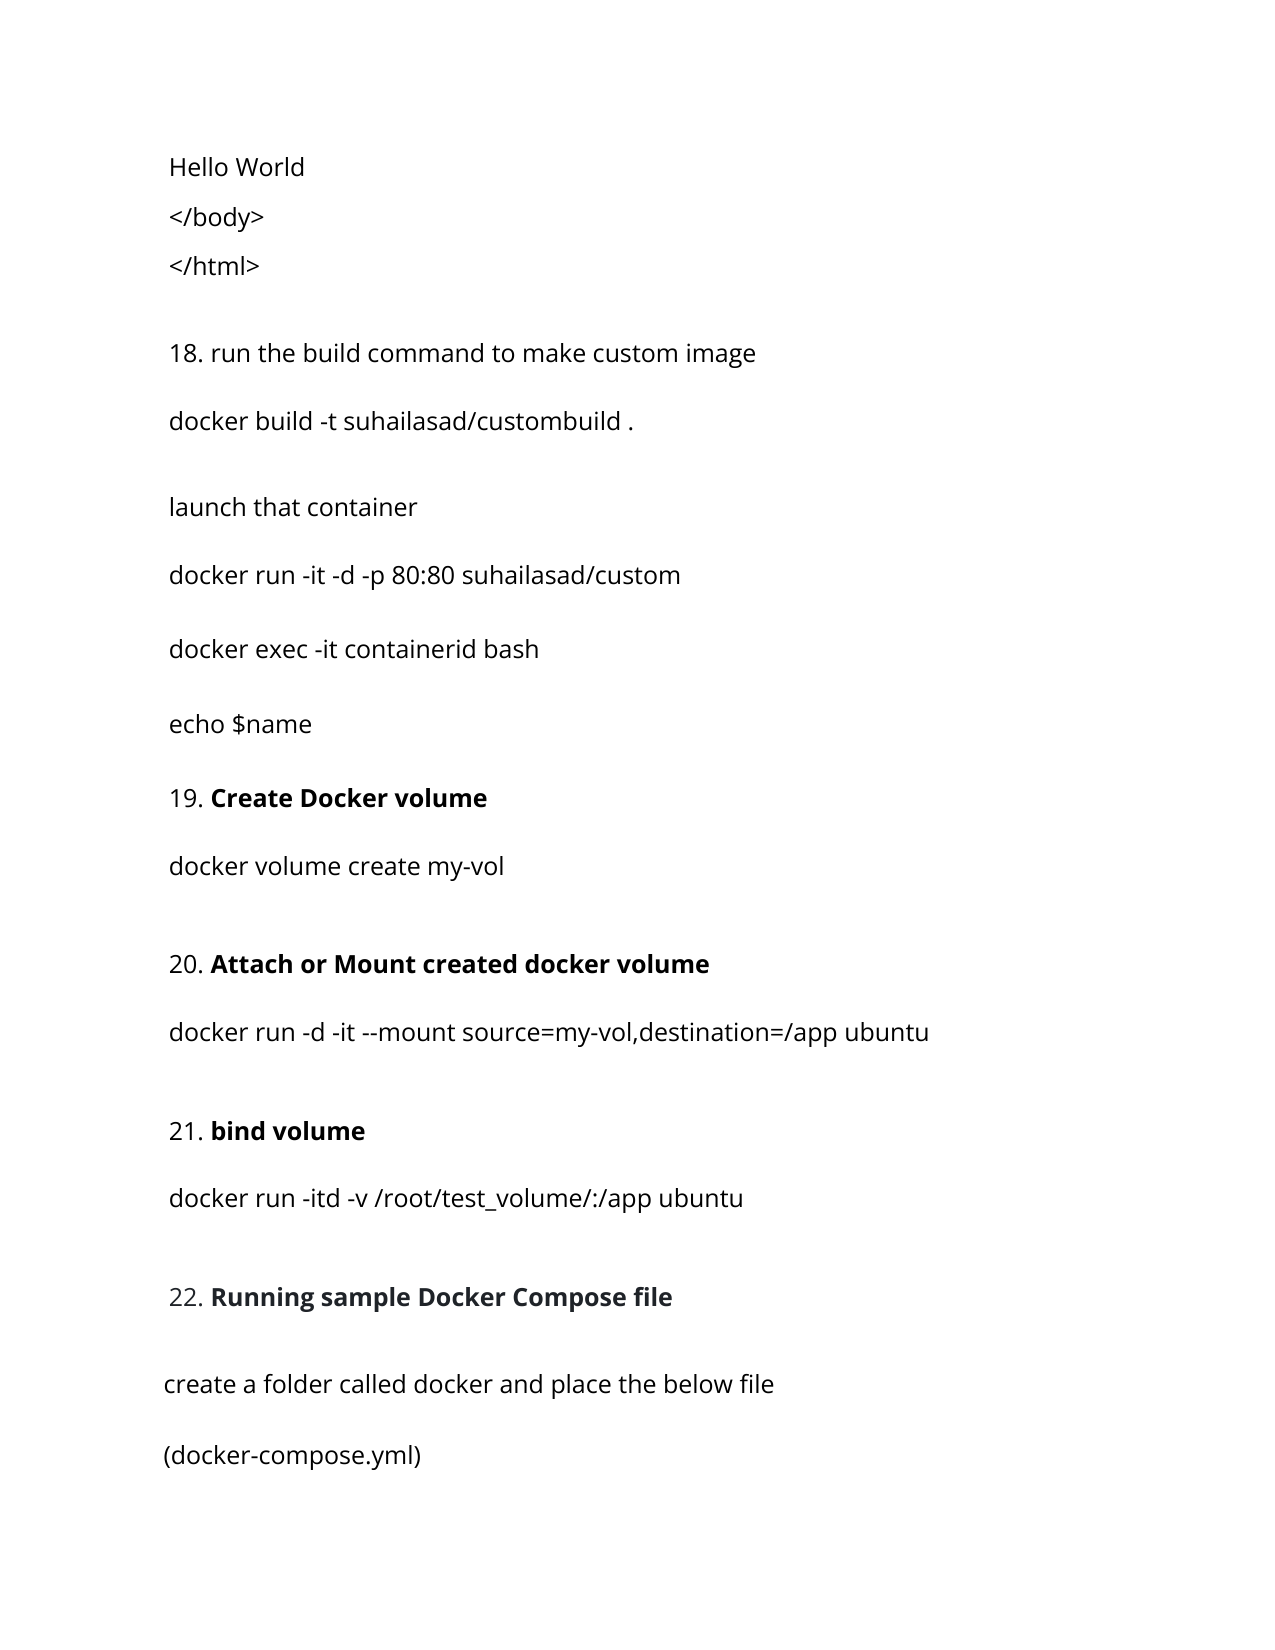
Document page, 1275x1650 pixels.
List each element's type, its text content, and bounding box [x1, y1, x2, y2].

text launch that container [169, 490, 1125, 524]
text 22. Running sample Docker Compose file [169, 1279, 1125, 1313]
text </html> [169, 249, 1125, 283]
text docker run -itd -v /root/test_volume/:/app ubuntu [169, 1181, 1125, 1215]
text Hello World [169, 150, 1125, 184]
text 18. run the build command to make custom image [169, 336, 1125, 370]
text docker volume create my-vol [169, 848, 1125, 882]
text create a folder called docker and place the below file [137, 1366, 1125, 1400]
text (docker-compose.yml) [137, 1438, 1125, 1472]
text </body> [169, 199, 1125, 233]
text echo $name [169, 706, 1125, 740]
text docker run -it -d -p 80:80 suhailasad/custom [169, 557, 1125, 592]
text docker run -d -it --mount source=my-vol,destination=/app ubuntu [169, 1014, 1125, 1048]
text docker exec -it containerid bash [169, 632, 1125, 666]
text 20. Attach or Mount created docker volume [169, 947, 1125, 981]
text 21. bind volume [169, 1113, 1125, 1147]
text docker build -t suhailasad/custombuild . [169, 403, 1125, 437]
text 19. Create Docker volume [169, 781, 1125, 815]
